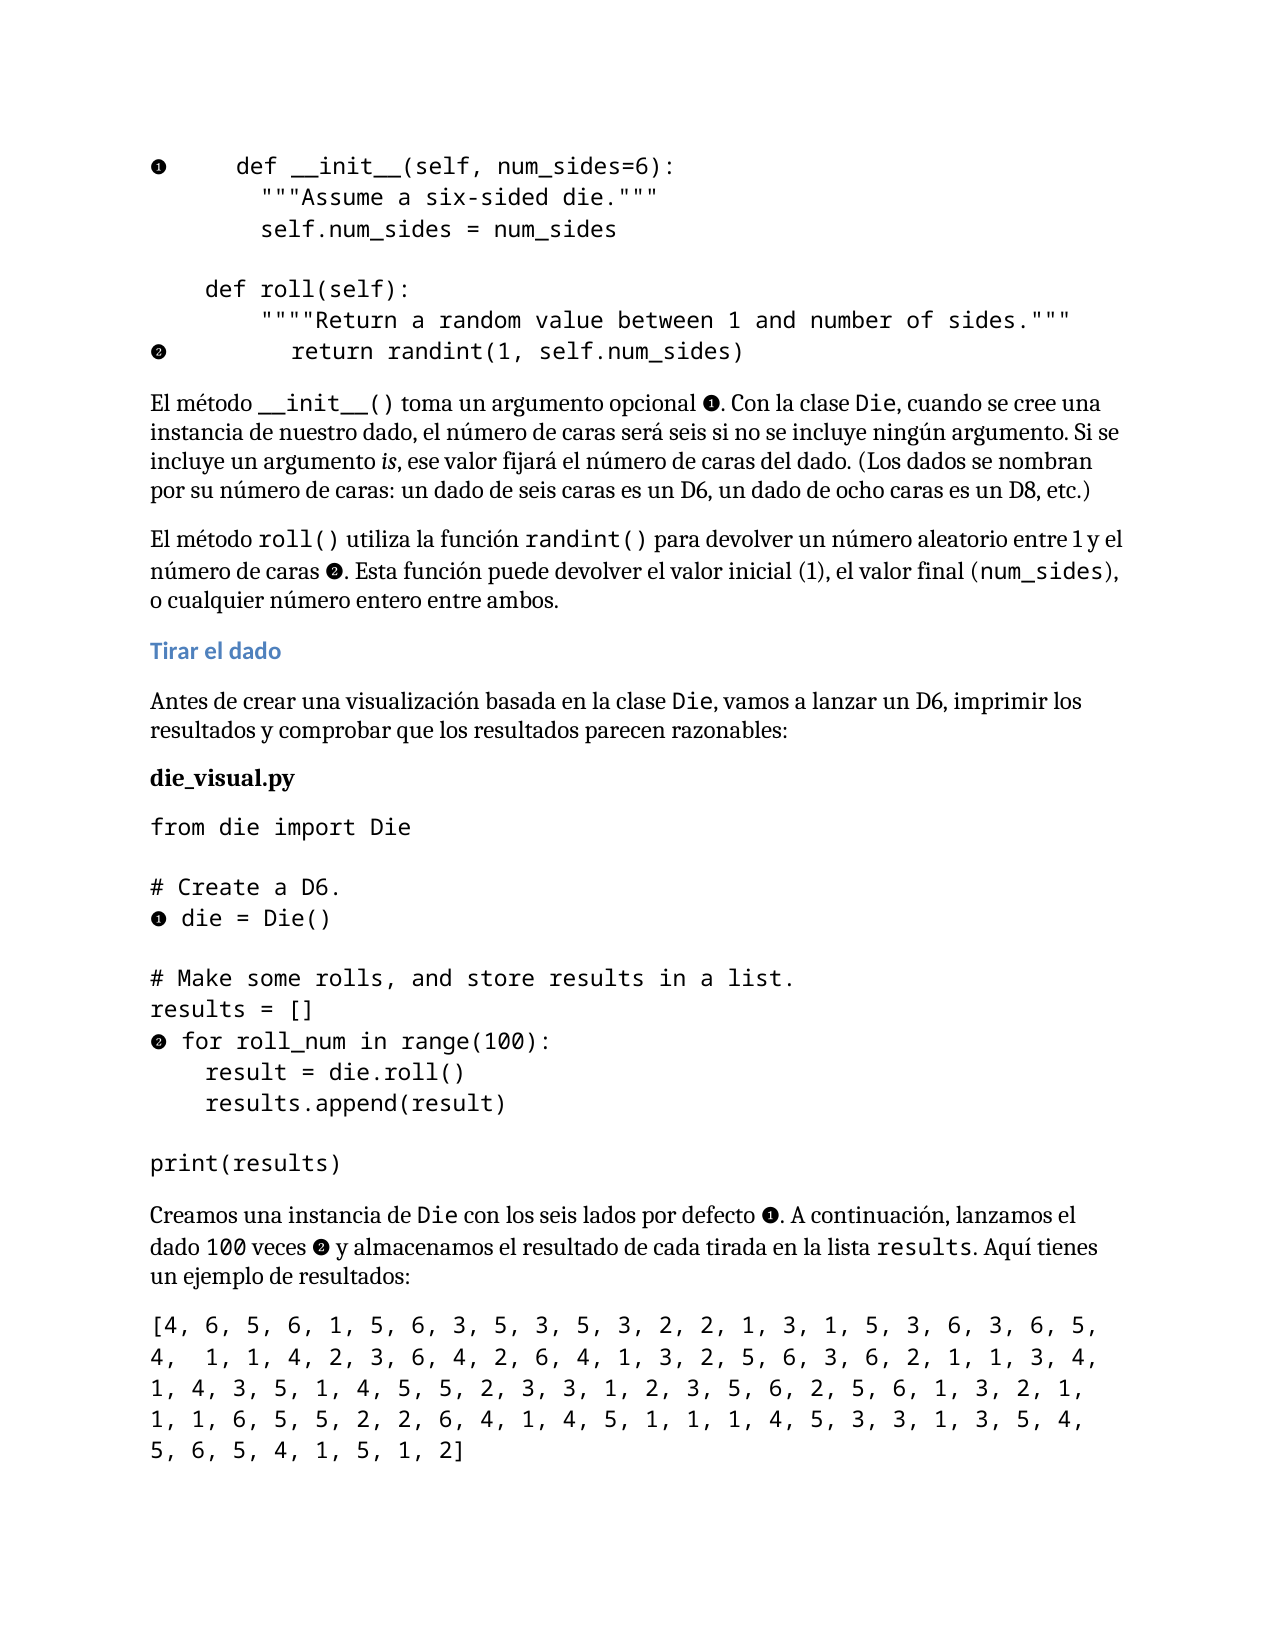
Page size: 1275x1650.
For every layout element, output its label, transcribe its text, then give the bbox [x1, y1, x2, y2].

text Creamos una instancia de Die con los seis lados por defecto ❶. A continuación, lanzamos el dado 100 veces ❷ y almacenamos el resultado de cada tirada en la lista results. Aquí tienes un ejemplo de resultados: [150, 1199, 1125, 1291]
subtitle Tirar el dado [150, 635, 1125, 666]
text die_visual.py [150, 763, 1125, 792]
text [4, 6, 5, 6, 1, 5, 6, 3, 5, 3, 5, 3, 2, 2, 1, 3, 1, 5, 3, 6, 3, 6, 5, 4, 1, 1, 4, 2, 3, 6, 4, 2, 6, 4, 1, 3, 2, 5, 6, 3, 6, 2, 1, 1, 3, 4, 1, 4, 3, 5, 1, 4, 5, 5, 2, 3, 3, 1, 2, 3, 5, 6, 2, 5, 6, 1, 3, 2, 1, 1, 1, 6, 5, 5, 2, 2, 6, 4, 1, 4, 5, 1, 1, 1, 4, 5, 3, 3, 1, 3, 5, 4, 5, 6, 5, 4, 1, 5, 1, 2] [150, 1309, 1125, 1466]
text from die import Die # Create a D6. ❶ die = Die() # Make some rolls, and store results in a list. results = [] ❷ for roll_num in range(100): result = die.roll() results.append(result) print(results) [150, 811, 1125, 1178]
text El método roll() utiliza la función randint() para devolver un número aleatorio entre 1 y el número de caras ❷. Esta función puede devolver el valor inicial (1), el valor final (num_sides), o cualquier número entero entre ambos. [150, 523, 1125, 614]
text El método __init__() toma un argumento opcional ❶. Con la clase Die, cuando se cree una instancia de nuestro dado, el número de caras será seis si no se incluye ningún argumento. Si se incluye un argumento is, ese valor fijará el número de caras del dado. (Los dados se nombran por su número de caras: un dado de seis caras es un D6, un dado de ocho caras es un D8, etc.) [150, 387, 1125, 504]
text Antes de crear una visualización basada en la clase Die, vamos a lanzar un D6, imprimir los resultados y comprobar que los resultados parecen razonables: [150, 685, 1125, 745]
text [150, 150, 1125, 366]
